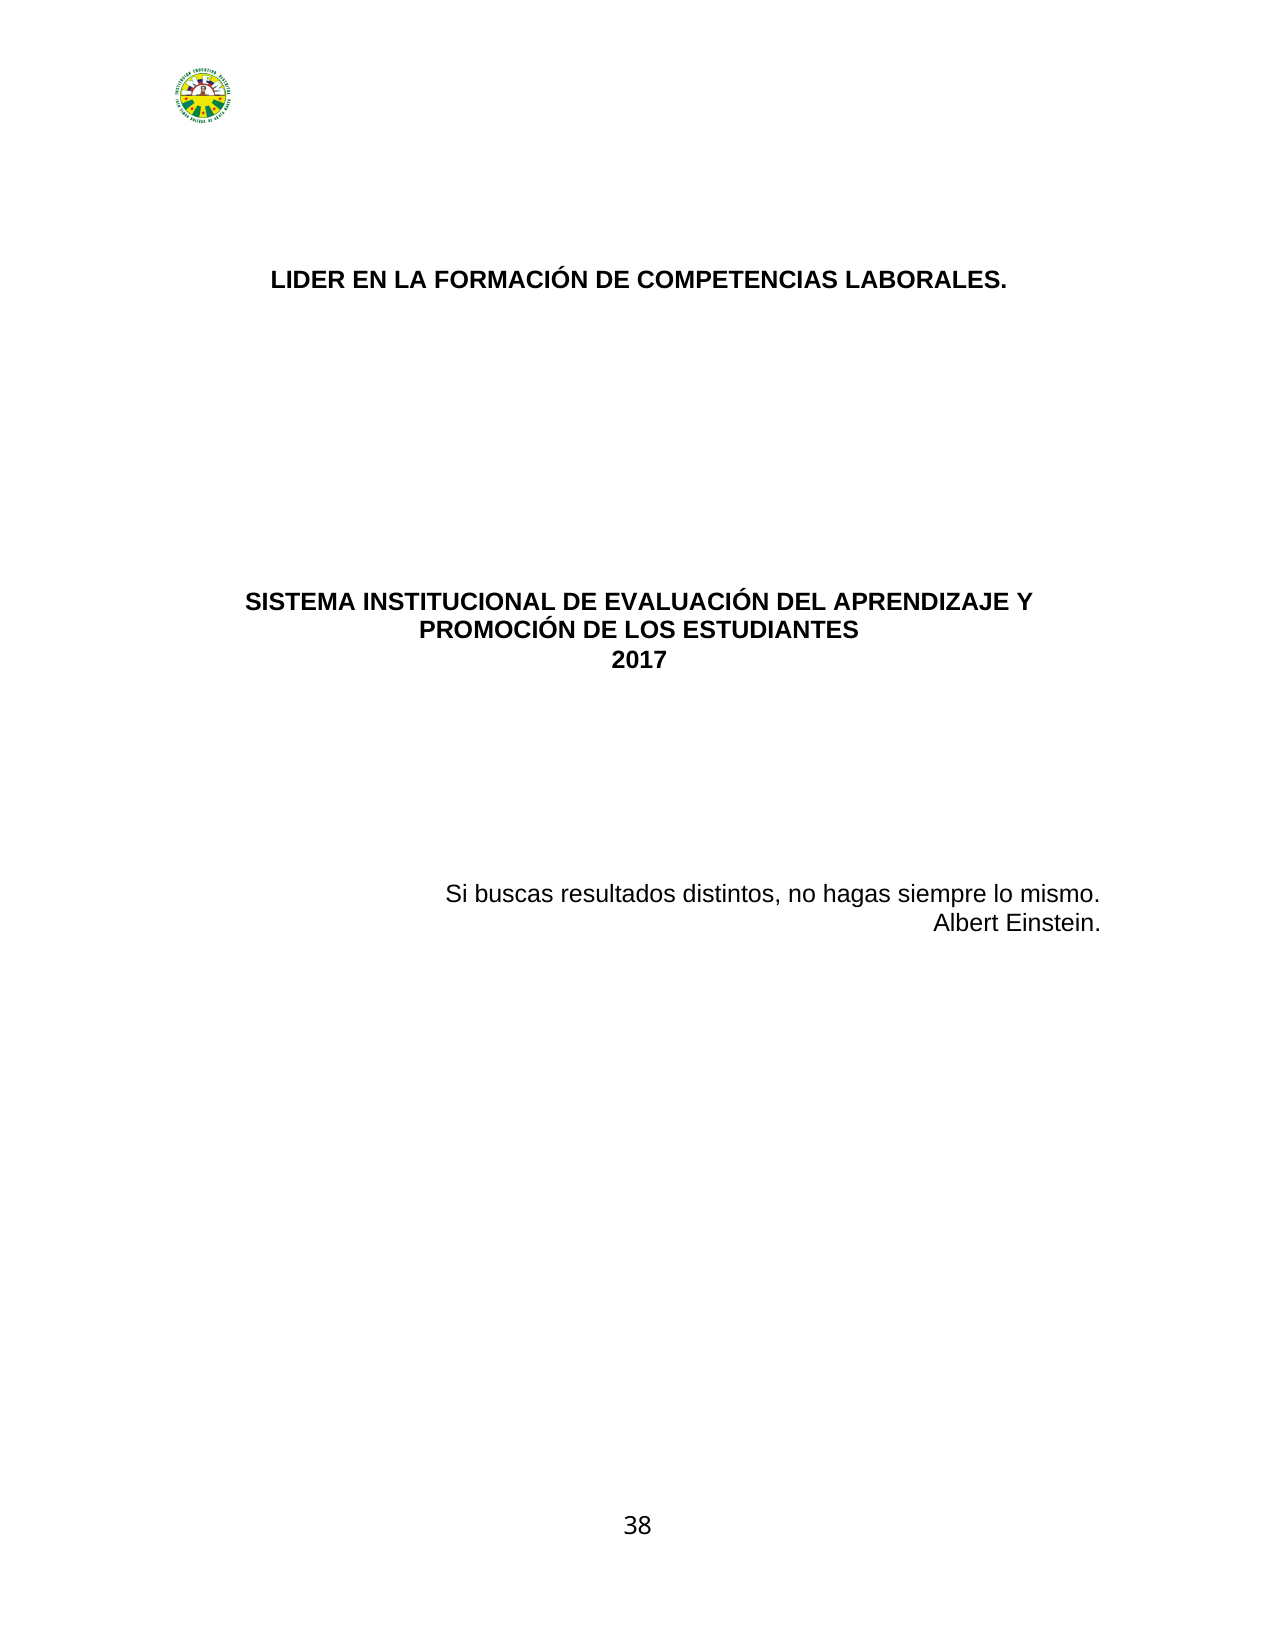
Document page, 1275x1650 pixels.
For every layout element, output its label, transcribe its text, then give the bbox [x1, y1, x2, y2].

text 2017 [177, 645, 1101, 673]
text Albert Einstein. [177, 908, 1101, 937]
text SISTEMA INSTITUCIONAL DE EVALUACIÓN DEL APRENDIZAJE Y PROMOCIÓN DE LOS ESTUDIANTES [177, 587, 1101, 644]
text Si buscas resultados distintos, no hagas siempre lo mismo. [177, 879, 1101, 908]
text LIDER EN LA FORMACIÓN DE COMPETENCIAS LABORALES. [177, 265, 1101, 293]
